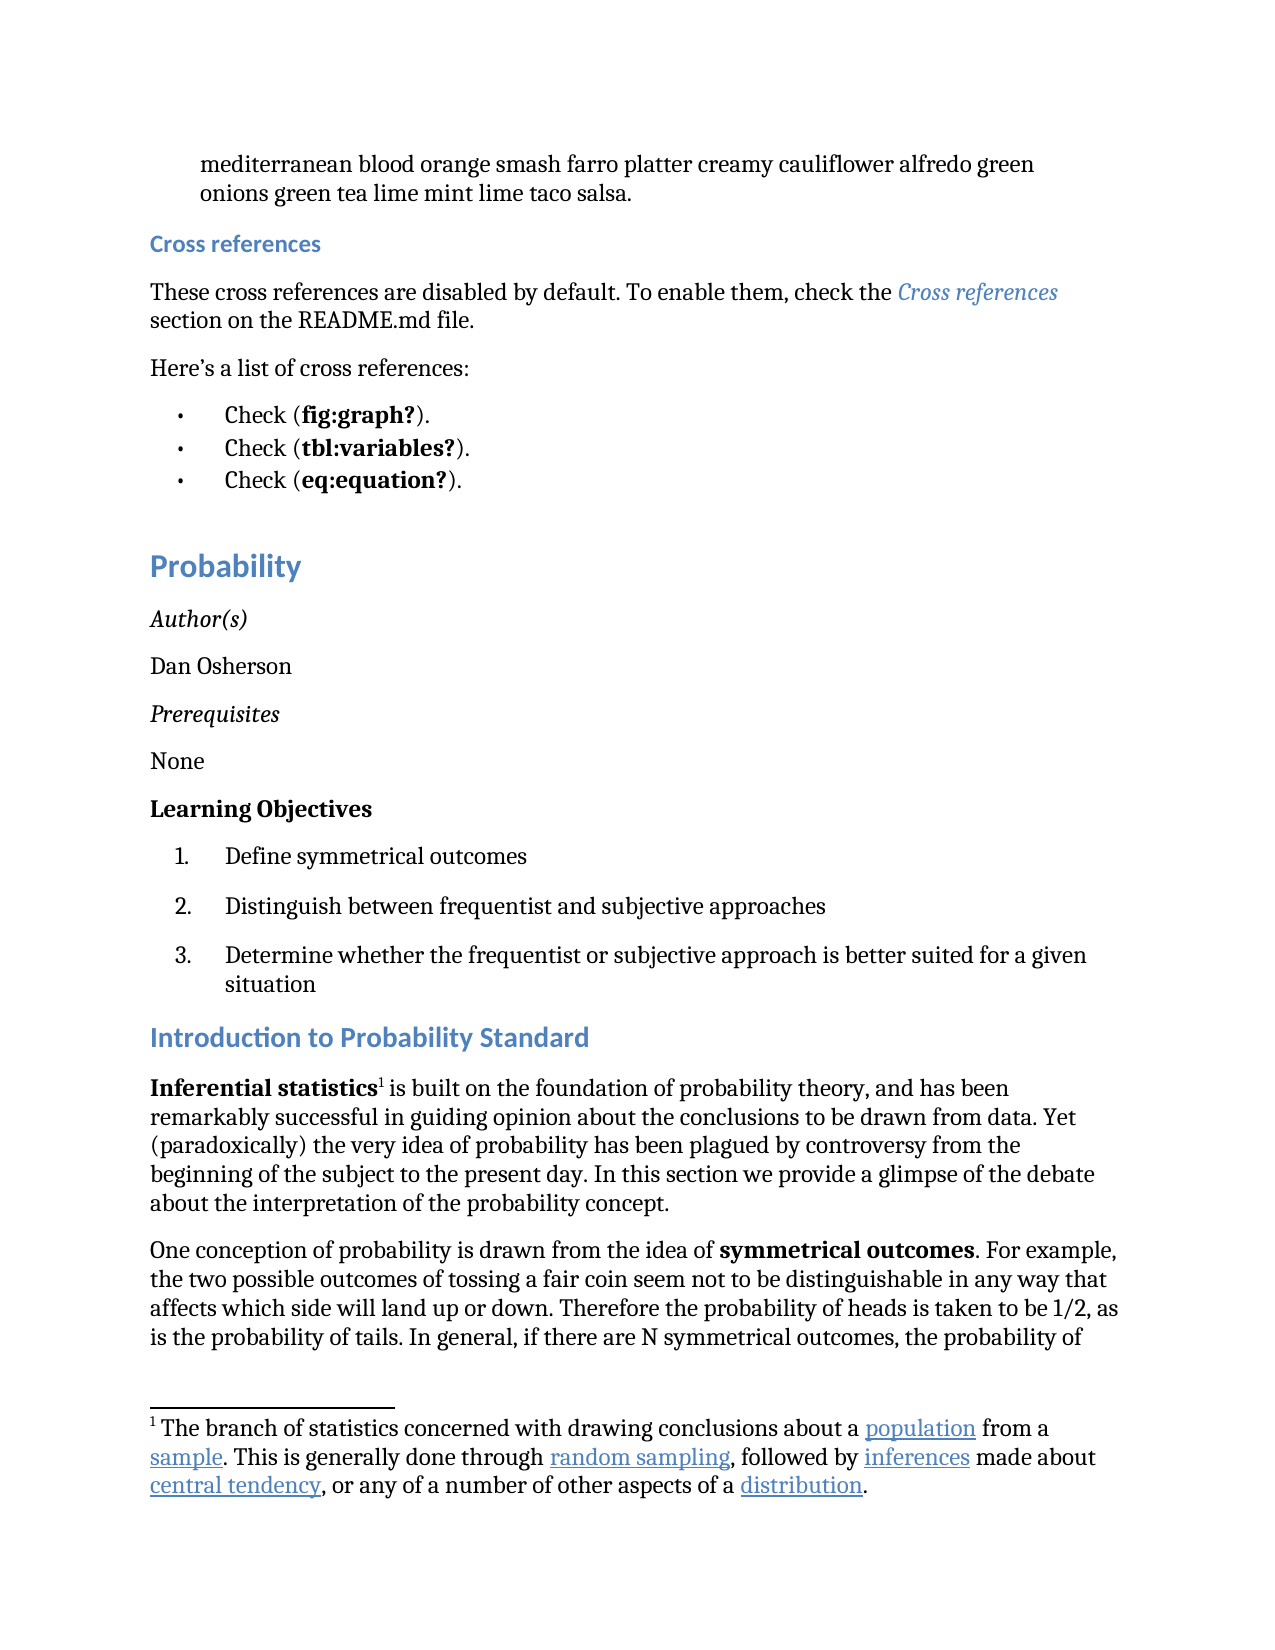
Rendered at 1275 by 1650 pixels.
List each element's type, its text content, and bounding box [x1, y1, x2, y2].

list Distinguish between frequentist and subjective approaches [175, 892, 1125, 920]
text None [150, 747, 1125, 776]
text Inferential statistics is built on the foundation of probability theory, and has been remarkably successful in guiding opinion about the conclusions to be drawn from data. Yet (paradoxically) the very idea of probability has been plagued by controversy from the beginning of the subject to the present day. In this section we provide a glimpse of the debate about the interpretation of the probability concept. [150, 1074, 1125, 1218]
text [150, 1236, 1125, 1351]
list Check (eq:equation?). [175, 466, 1125, 495]
list Check (fig:graph?). [175, 401, 1125, 430]
subtitle Probability [150, 545, 1125, 586]
subtitle Cross references [150, 228, 1125, 259]
text Prerequisites [150, 699, 1125, 728]
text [200, 150, 1075, 207]
text These cross references are disabled by default. To enable them, check the Cross references section on the README.md file. [150, 278, 1125, 335]
list Determine whether the frequentist or subjective approach is better suited for a given situation [175, 941, 1125, 999]
list Define symmetrical outcomes [175, 842, 1125, 871]
text Learning Objectives [150, 794, 1125, 823]
list Check (tbl:variables?). [175, 434, 1125, 463]
subtitle Introduction to Probability Standard [150, 1019, 1125, 1055]
text Here’s a list of cross references: [150, 354, 1125, 383]
text Dan Osherson [150, 652, 1125, 681]
text Author(s) [150, 604, 1125, 633]
